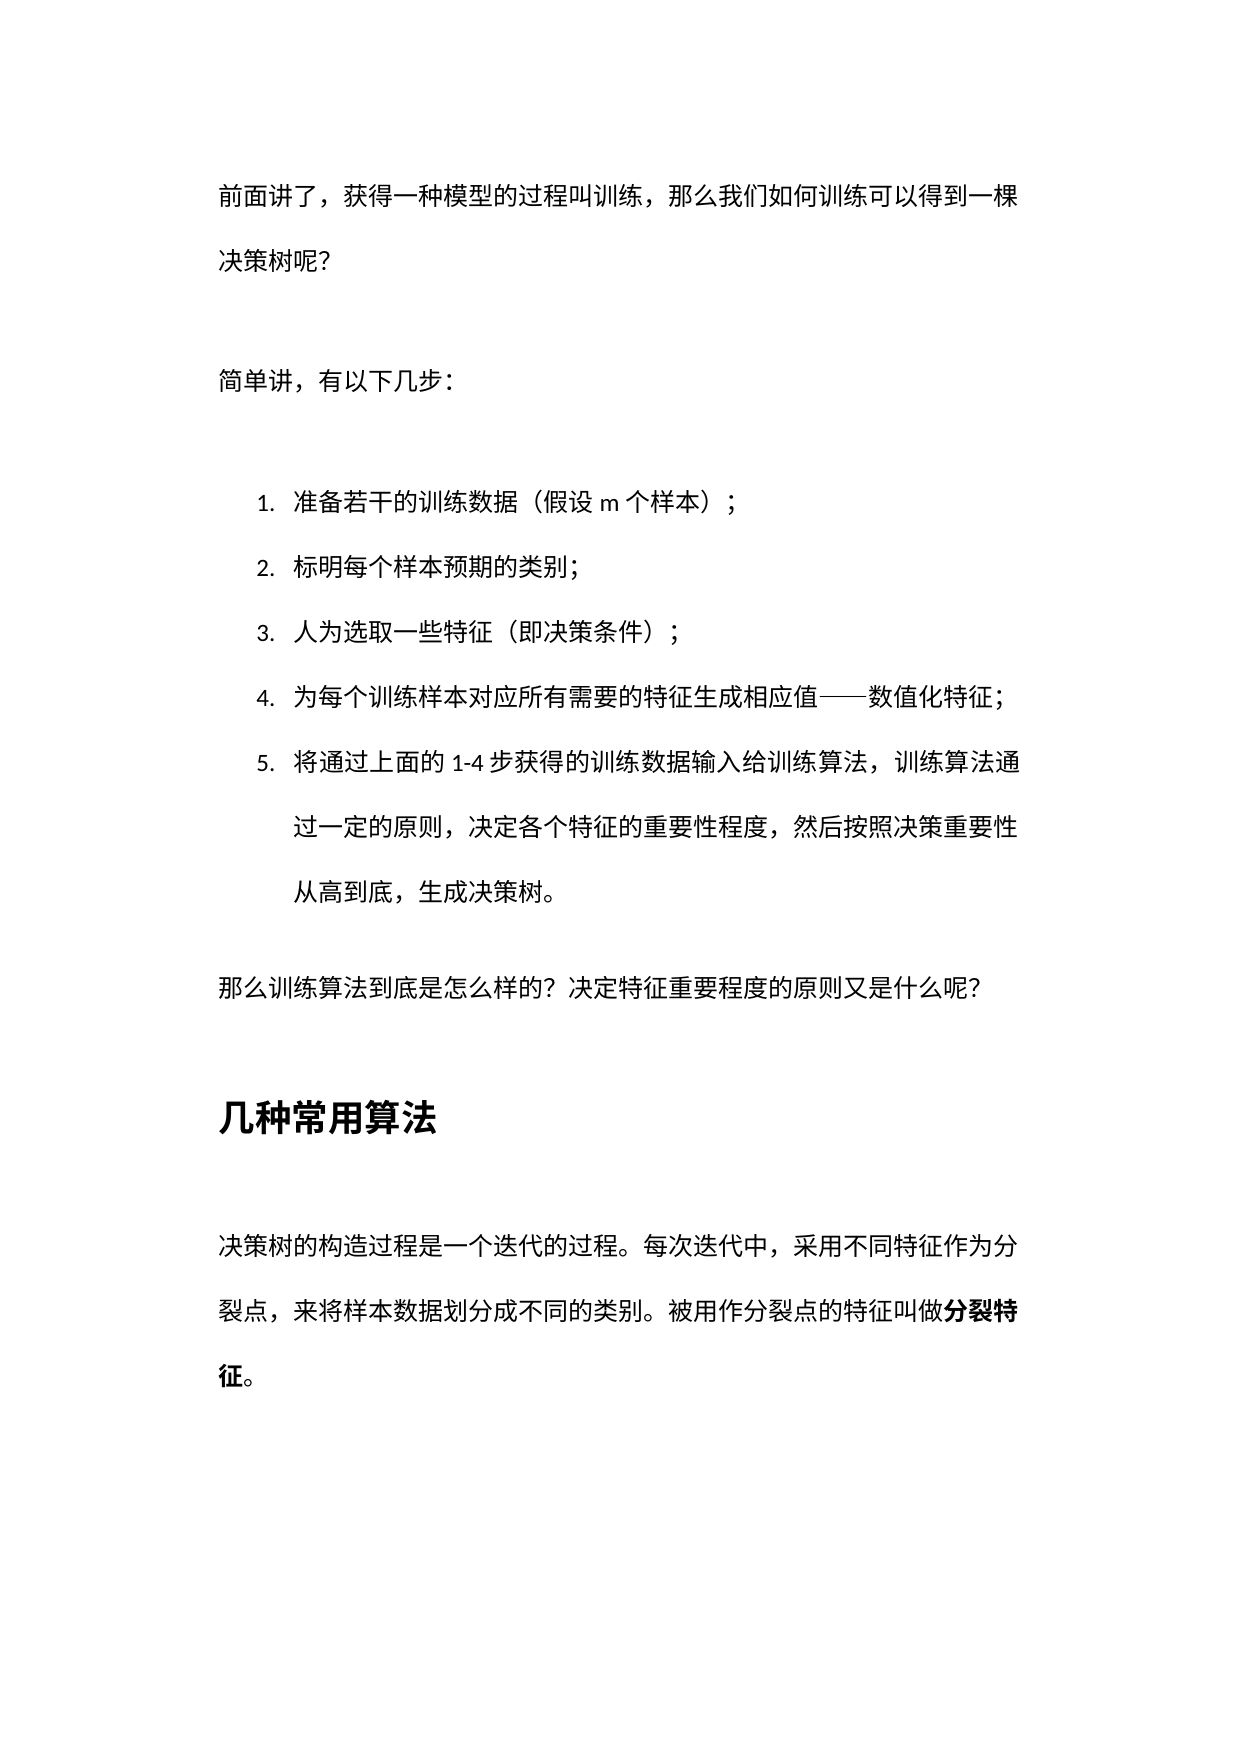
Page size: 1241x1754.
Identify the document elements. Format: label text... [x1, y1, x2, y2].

list 人为选取一些特征（即决策条件）； [256, 598, 1021, 663]
subtitle 几种常用算法 [219, 1083, 1021, 1148]
text 那么训练算法到底是怎么样的？决定特征重要程度的原则又是什么呢？ [219, 954, 1021, 1019]
list 将通过上面的1-4步获得的训练数据输入给训练算法，训练算法通过一定的原则，决定各个特征的重要性程度，然后按照决策重要性从高到底，生成决策树。 [256, 728, 1021, 923]
text 决策树的构造过程是一个迭代的过程。每次迭代中，采用不同特征作为分裂点，来将样本数据划分成不同的类别。被用作分裂点的特征叫做分裂特征。 [219, 1212, 1021, 1407]
list 标明每个样本预期的类别； [256, 533, 1021, 598]
text 简单讲，有以下几步： [219, 347, 1021, 412]
list 为每个训练样本对应所有需要的特征生成相应值——数值化特征； [256, 663, 1021, 728]
text 前面讲了，获得一种模型的过程叫训练，那么我们如何训练可以得到一棵决策树呢？ [219, 162, 1021, 292]
list 准备若干的训练数据（假设 m 个样本）； [256, 468, 1021, 533]
